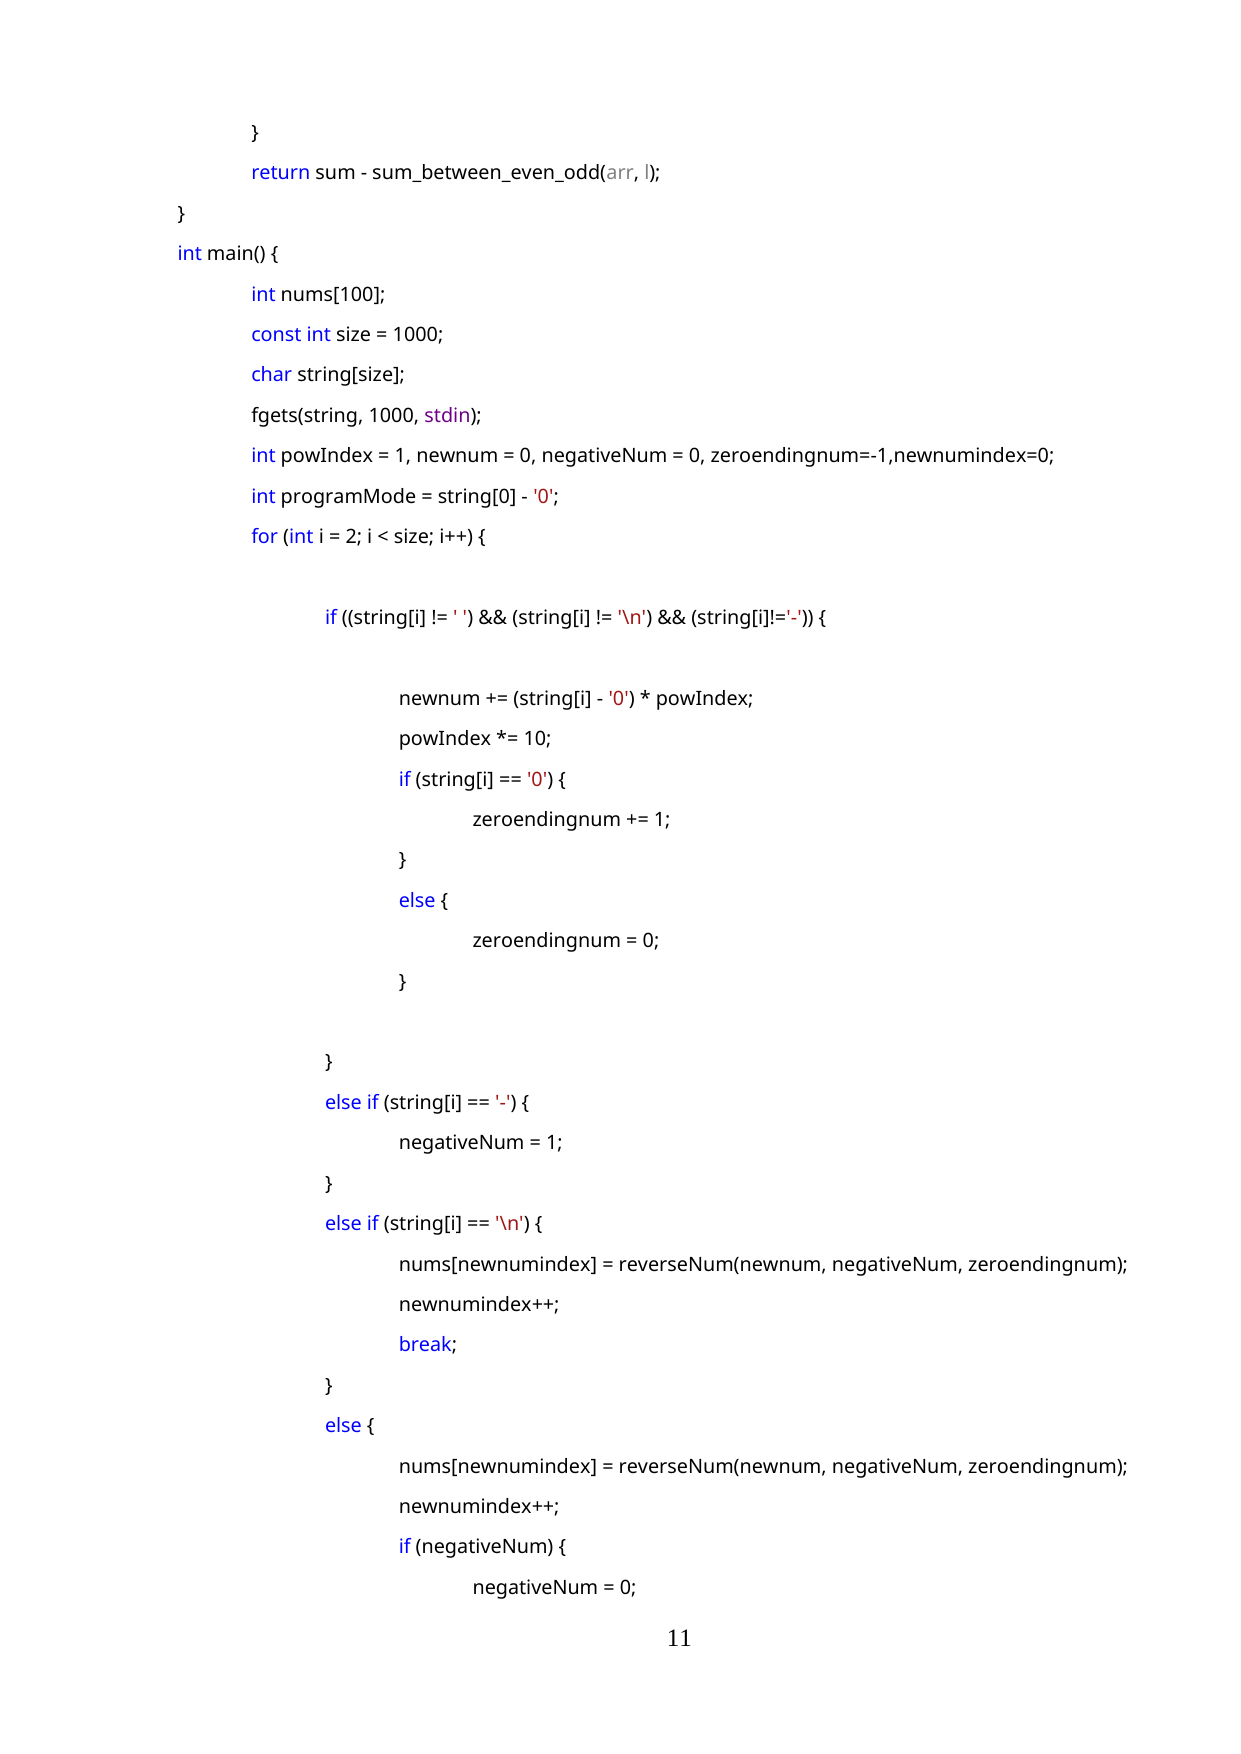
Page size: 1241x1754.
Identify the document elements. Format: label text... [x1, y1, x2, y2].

text else { [177, 886, 1181, 913]
text return sum - sum_between_even_odd(arr, l); [177, 158, 1181, 186]
text } [177, 1048, 1181, 1075]
text else if (string[i] == '-') { [177, 1088, 1181, 1115]
text zeroendingnum += 1; [177, 805, 1181, 832]
text if (string[i] == '0') { [177, 765, 1181, 792]
text const int size = 1000; [177, 320, 1181, 347]
text break; [177, 1331, 1181, 1358]
text if ((string[i] != ' ') && (string[i] != '\n') && (string[i]!='-')) { [177, 603, 1181, 630]
text else { [177, 1411, 1181, 1438]
text int main() { [177, 239, 1181, 266]
text int programMode = string[0] - '0'; [177, 482, 1181, 509]
text for (int i = 2; i < size; i++) { [177, 522, 1181, 549]
text if (negativeNum) { [177, 1533, 1181, 1560]
text zeroendingnum = 0; [177, 926, 1181, 953]
text negativeNum = 0; [177, 1573, 1181, 1600]
text } [177, 118, 1181, 145]
text negativeNum = 1; [177, 1128, 1181, 1156]
text nums[newnumindex] = reverseNum(newnum, negativeNum, zeroendingnum); [177, 1452, 1181, 1479]
text char string[size]; [177, 361, 1181, 388]
text int powIndex = 1, newnum = 0, negativeNum = 0, zeroendingnum=-1,newnumindex=0; [177, 441, 1181, 468]
text newnum += (string[i] - '0') * powIndex; [177, 684, 1181, 711]
text fgets(string, 1000, stdin); [177, 401, 1181, 428]
text newnumindex++; [177, 1290, 1181, 1317]
text powIndex *= 10; [177, 724, 1181, 751]
text nums[newnumindex] = reverseNum(newnum, negativeNum, zeroendingnum); [177, 1250, 1181, 1277]
text } [177, 967, 1181, 994]
text } [177, 846, 1181, 873]
text } [177, 199, 1181, 226]
text } [177, 1169, 1181, 1196]
text else if (string[i] == '\n') { [177, 1209, 1181, 1236]
text } [177, 1371, 1181, 1398]
text newnumindex++; [177, 1492, 1181, 1519]
text int nums[100]; [177, 280, 1181, 307]
